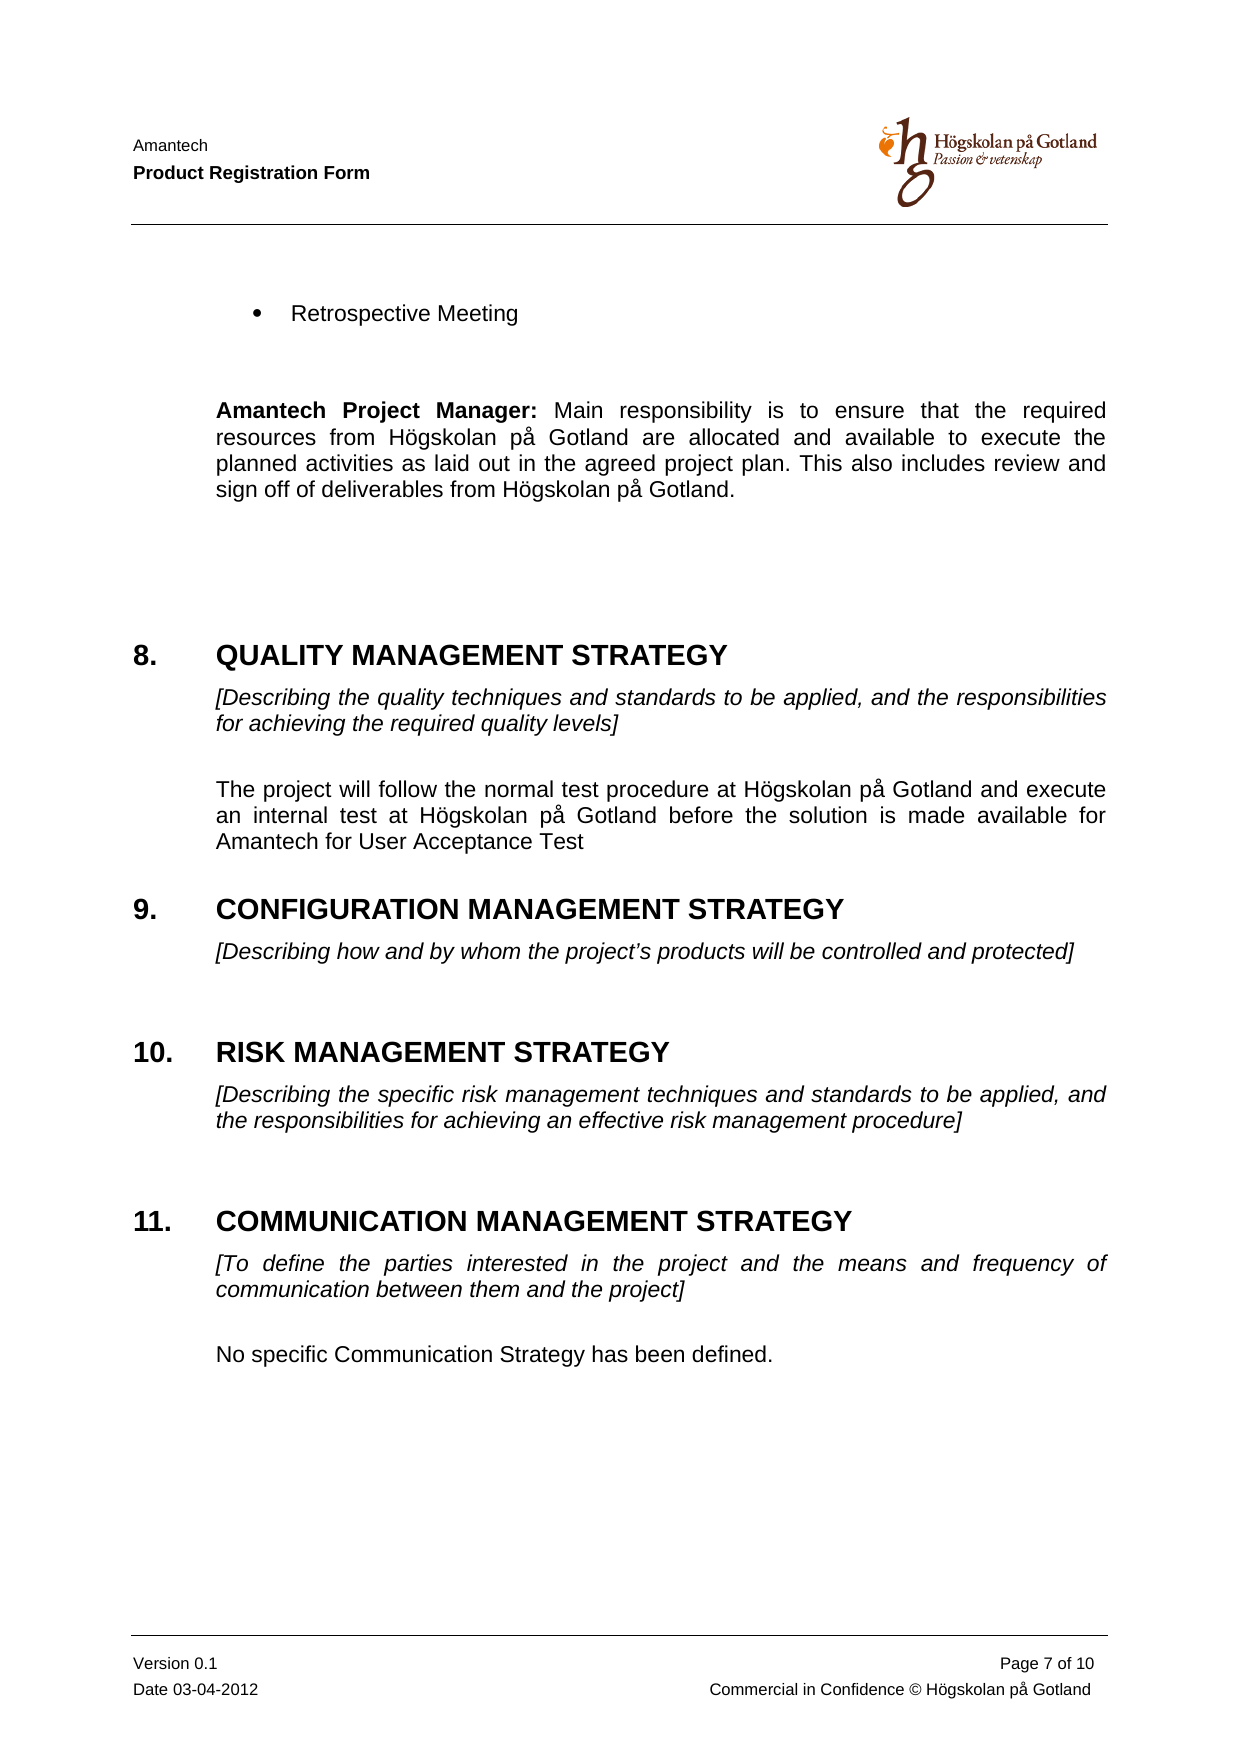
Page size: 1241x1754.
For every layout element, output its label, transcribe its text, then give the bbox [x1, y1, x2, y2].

text [To define the parties interested in the project and the means and frequency of communication between them and the project] [216, 1249, 1107, 1302]
subtitle Configuration Management Strategy [133, 892, 1107, 926]
picture [868, 110, 1100, 208]
subtitle Communication Management Strategy [133, 1203, 1107, 1237]
subtitle Risk Management Strategy [133, 1035, 1107, 1068]
text [Describing how and by whom the project’s products will be controlled and protected] [216, 938, 1107, 964]
text [Describing the quality techniques and standards to be applied, and the responsibilities for achieving the required quality levels] [216, 684, 1107, 737]
text [Describing the specific risk management techniques and standards to be applied, and the responsibilities for achieving an effective risk management procedure] [216, 1081, 1107, 1133]
text Amantech Project Manager: Main responsibility is to ensure that the required resources from Högskolan på Gotland are allocated and available to execute the planned activities as laid out in the agreed project plan. This also includes review and sign off of deliverables from Högskolan på Gotland. [216, 397, 1107, 503]
text No specific Communication Strategy has been defined. [216, 1341, 1107, 1367]
subtitle Quality Management Strategy [133, 638, 1107, 672]
list Retrospective Meeting [253, 299, 1107, 326]
text The project will follow the normal test procedure at Högskolan på Gotland and execute an internal test at Högskolan på Gotland before the solution is made available for Amantech for User Acceptance Test [216, 776, 1107, 855]
